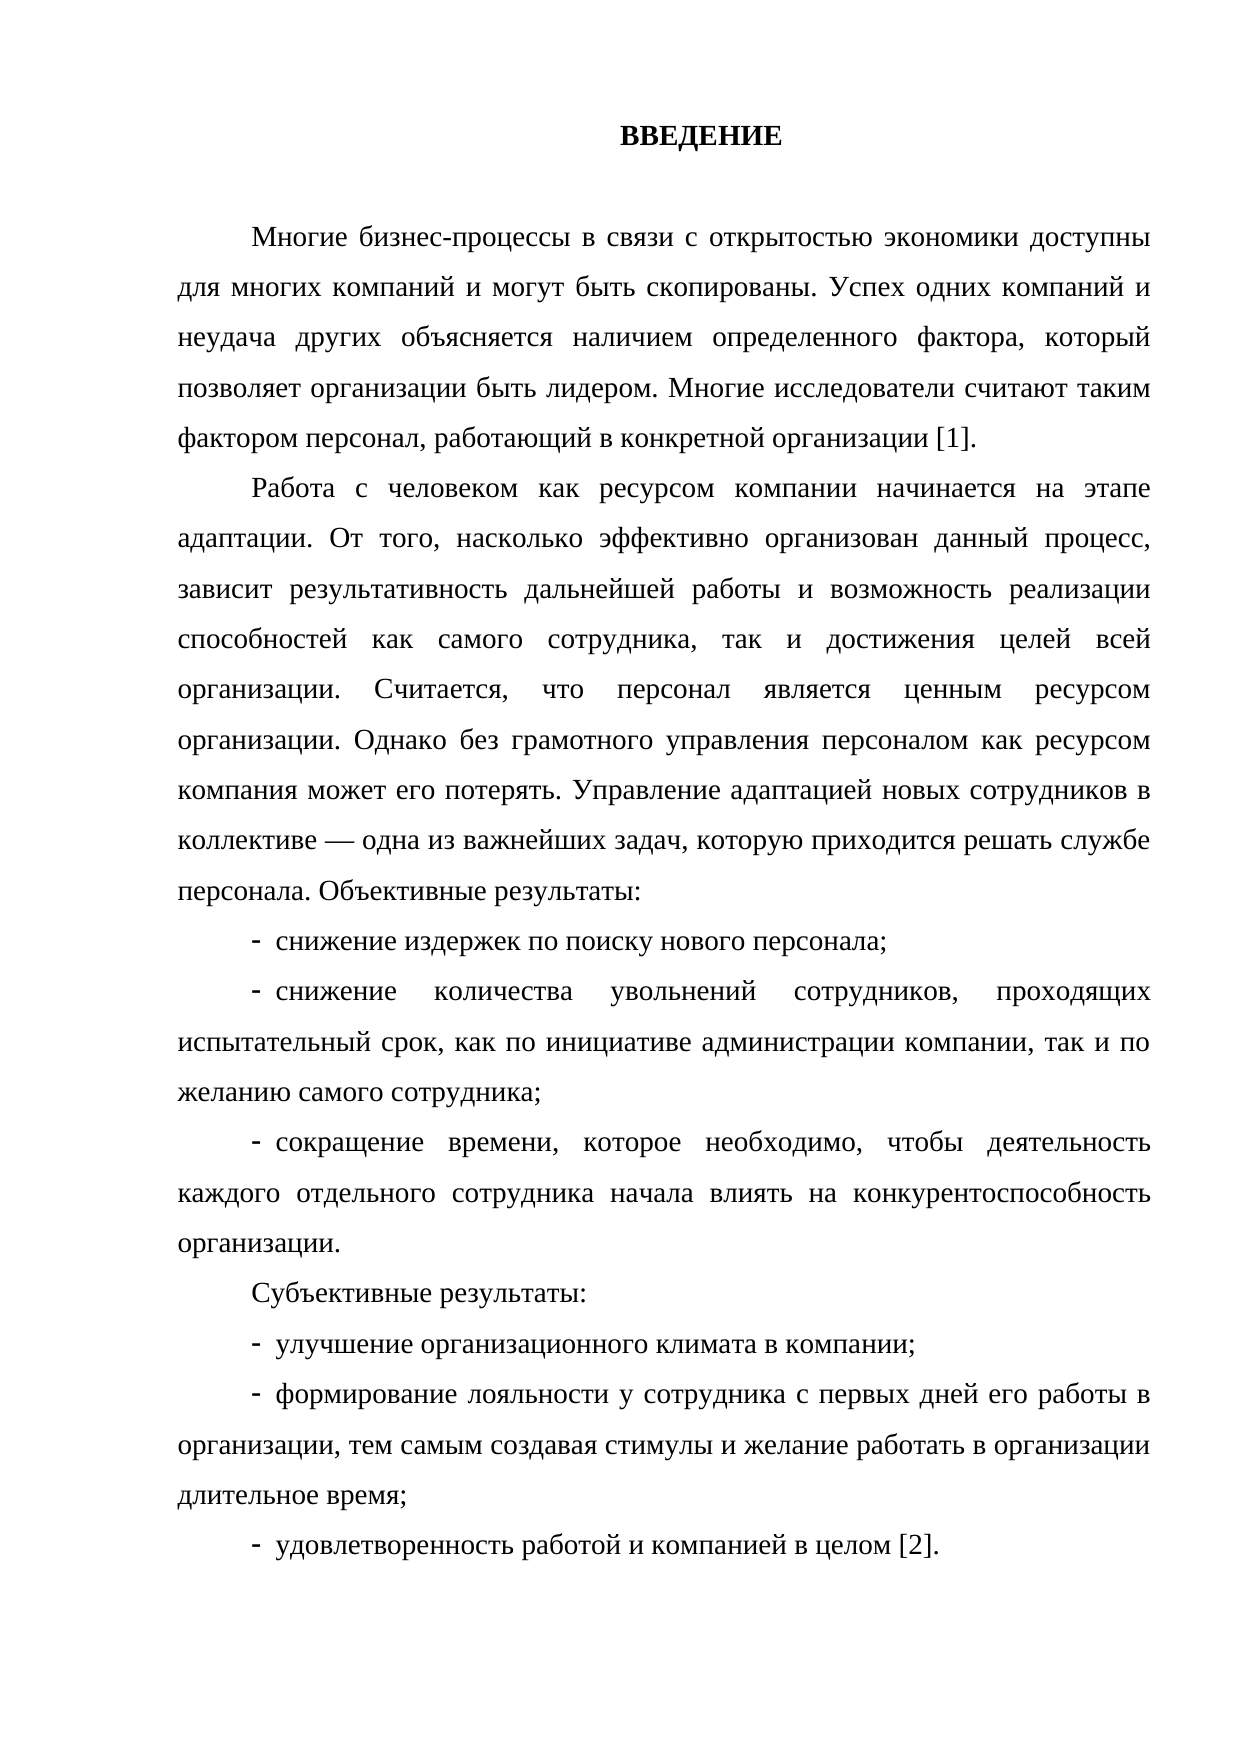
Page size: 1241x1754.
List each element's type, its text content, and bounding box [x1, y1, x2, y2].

list снижение издержек по поиску нового персонала; [177, 923, 1152, 957]
text Субъективные результаты: [177, 1276, 1152, 1309]
list удовлетворенность работой и компанией в целом [2]. [177, 1527, 1152, 1561]
text Многие бизнес-процессы в связи с открытостью экономики доступны для многих компаний и могут быть скопированы. Успех одних компаний и неудача других объясняется наличием определенного фактора, который позволяет организации быть лидером. Многие исследователи считают таким фактором персонал, работающий в конкретной организации [1]. [177, 219, 1152, 453]
list снижение количества увольнений сотрудников, проходящих испытательный срок, как по инициативе администрации компании, так и по желанию самого сотрудника; [177, 973, 1152, 1108]
text ВВЕДЕНИЕ [177, 118, 1152, 152]
list формирование лояльности у сотрудника с первых дней его работы в организации, тем самым создавая стимулы и желание работать в организации длительное время; [177, 1376, 1152, 1511]
text Работа с человеком как ресурсом компании начинается на этапе адаптации. От того, насколько эффективно организован данный процесс, зависит результативность дальнейшей работы и возможность реализации способностей как самого сотрудника, так и достижения целей всей организации. Считается, что персонал является ценным ресурсом организации. Однако без грамотного управления персоналом как ресурсом компания может его потерять. Управление адаптацией новых сотрудников в коллективе — одна из важнейших задач, которую приходится решать службе персонала. Объективные результаты: [177, 470, 1152, 906]
list сокращение времени, которое необходимо, чтобы деятельность каждого отдельного сотрудника начала влиять на конкурентоспособность организации. [177, 1124, 1152, 1259]
list улучшение организационного климата в компании; [177, 1326, 1152, 1359]
